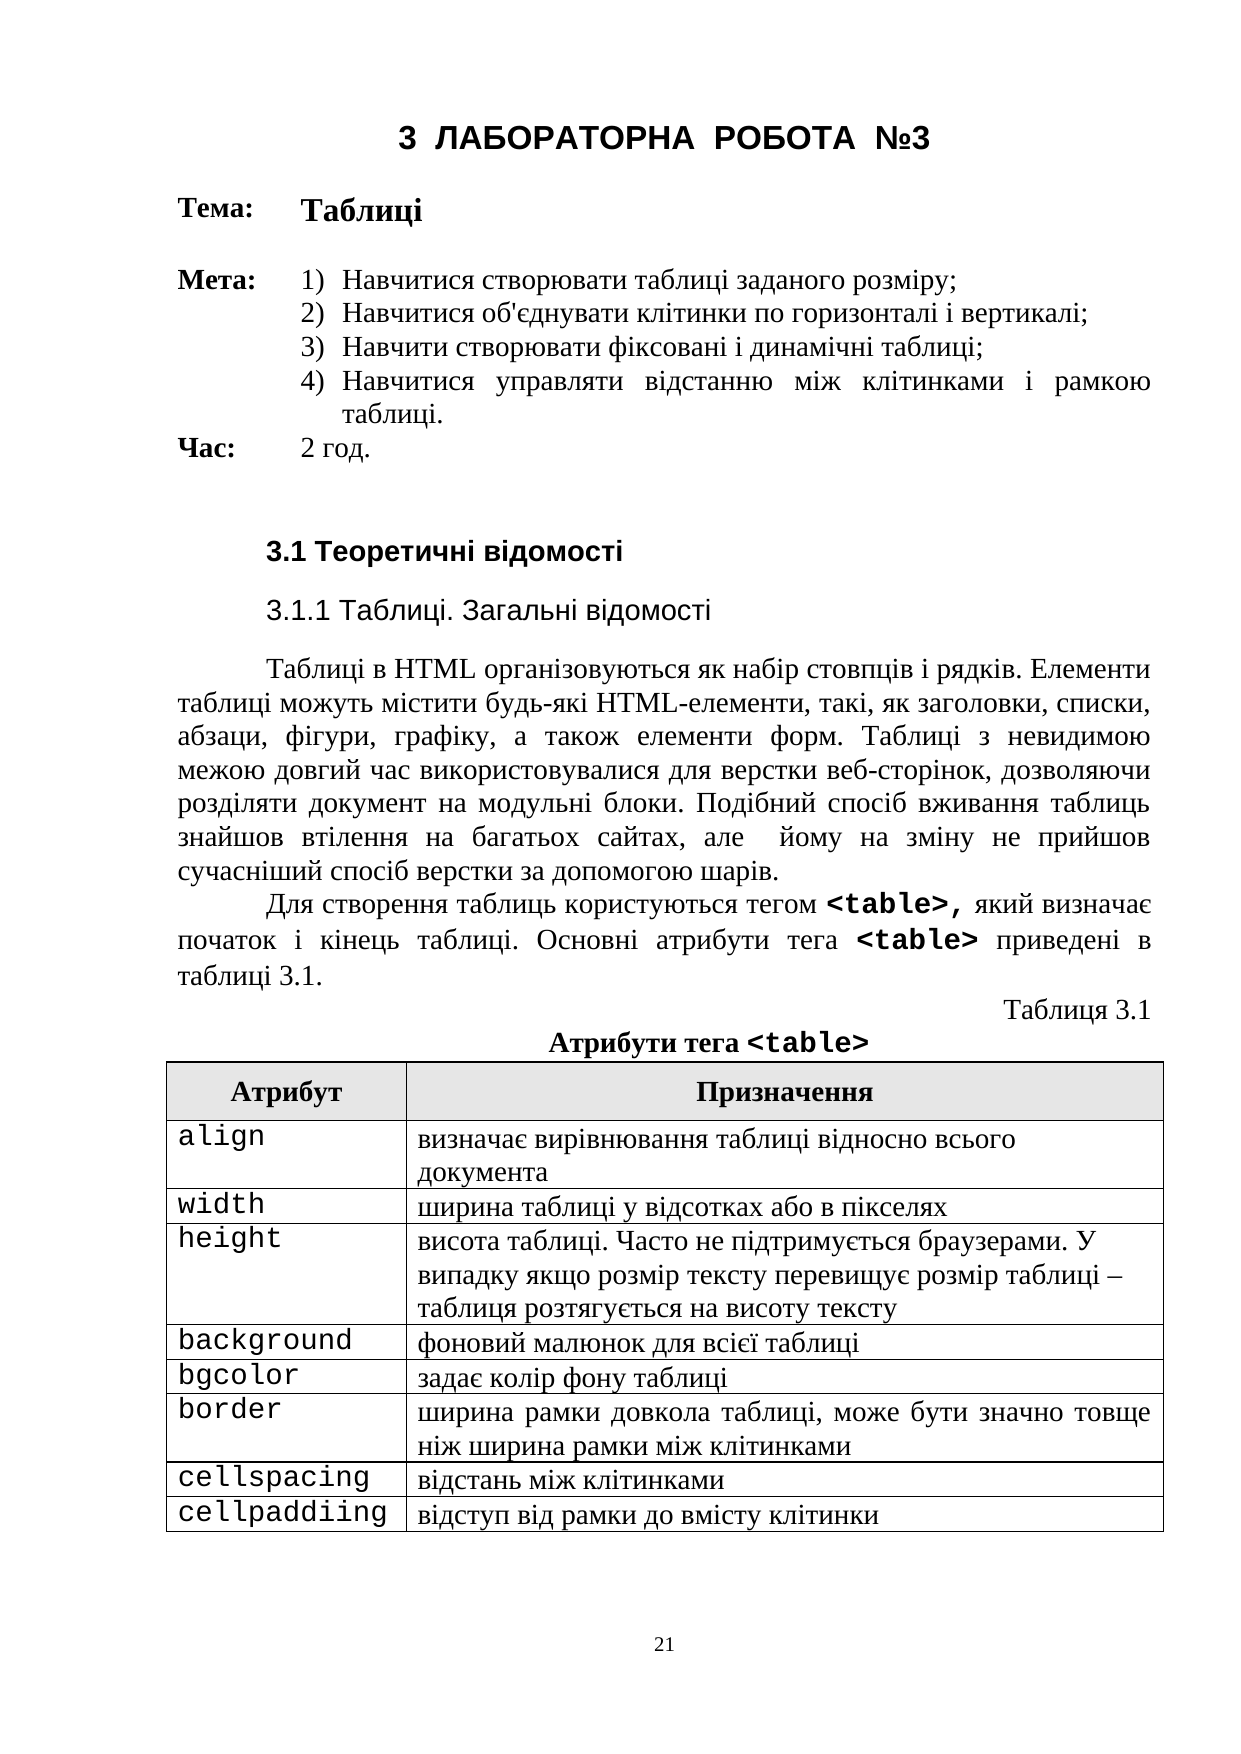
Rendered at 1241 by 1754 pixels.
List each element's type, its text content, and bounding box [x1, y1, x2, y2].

table_cell задає колір фону таблиці [407, 1360, 1163, 1393]
table_cell аlign [167, 1121, 406, 1188]
table_cell height [167, 1224, 406, 1324]
table_cell Час: [166, 430, 289, 497]
text 3.1.1 Таблиці. Загальні відомості [266, 593, 1152, 626]
text Атрибути тега <table> [177, 1025, 1152, 1061]
table_cell ширина рамки довкола таблиці, може бути значно товще ніж ширина рамки між клітинками [407, 1394, 1163, 1461]
table_cell фоновий малюнок для всієї таблиці [407, 1325, 1163, 1359]
text Для створення таблиць користуються тегом <table>, який визначає початок і кінець таблиці. Основні атрибути тега <table> приведені в таблиці 3.1. [177, 886, 1152, 992]
text Таблиці в HTML організовуються як набір стовпців і рядків. Елементи таблиці можуть містити будь-які HTML-елементи, такі, як заголовки, списки, абзаци, фігури, графіку, а також елементи форм. Таблиці з невидимою межою довгий час використовувалися для верстки веб-сторінок, дозволяючи розділяти документ на модульні блоки. Подібний спосіб вживання таблиць знайшов втілення на багатьох сайтах, але йому на зміну не прийшов сучасніший спосіб верстки за допомогою шарів. [177, 651, 1152, 886]
table_cell cellpaddiing [167, 1497, 406, 1531]
text 3.1 Теоретичні відомості [266, 534, 1152, 568]
table_header Тема: [166, 190, 289, 262]
table_cell відступ від рамки до вмісту клітинки [407, 1497, 1163, 1531]
table_cell background [167, 1325, 406, 1359]
table_cell Мета: [166, 262, 289, 430]
table_cell cellspacing [167, 1463, 406, 1496]
table_cell висота таблиці. Часто не підтримується браузерами. У випадку якщо розмір тексту перевищує розмір таблиці – таблиця розтягується на висоту тексту [407, 1224, 1163, 1324]
text 3 ЛАБОРАТОРНА РОБОТА №3 [177, 118, 1152, 157]
table_cell відстань між клітинками [407, 1463, 1163, 1496]
table_header Призначення [407, 1063, 1163, 1120]
text Таблиця 3.1 [177, 992, 1152, 1025]
table_cell визначає вирівнювання таблиці відносно всього документа [407, 1121, 1163, 1188]
table_cell border [167, 1394, 406, 1461]
table_header Атрибут [167, 1063, 406, 1120]
table_cell bgcolor [167, 1360, 406, 1393]
table_cell 2 год. [289, 430, 1163, 497]
table_cell width [167, 1189, 406, 1222]
table_cell ширина таблиці у відсотках або в пікселях [407, 1189, 1163, 1222]
table_cell Навчитися створювати таблиці заданого розміру; Навчитися об'єднувати клітинки по горизонталі і вертикалі; Навчити створювати фіксовані і динамічні таблиці; Навчитися управляти відстанню між клітинками і рамкою таблиці. [289, 262, 1163, 430]
table_header Таблиці [289, 190, 1163, 262]
